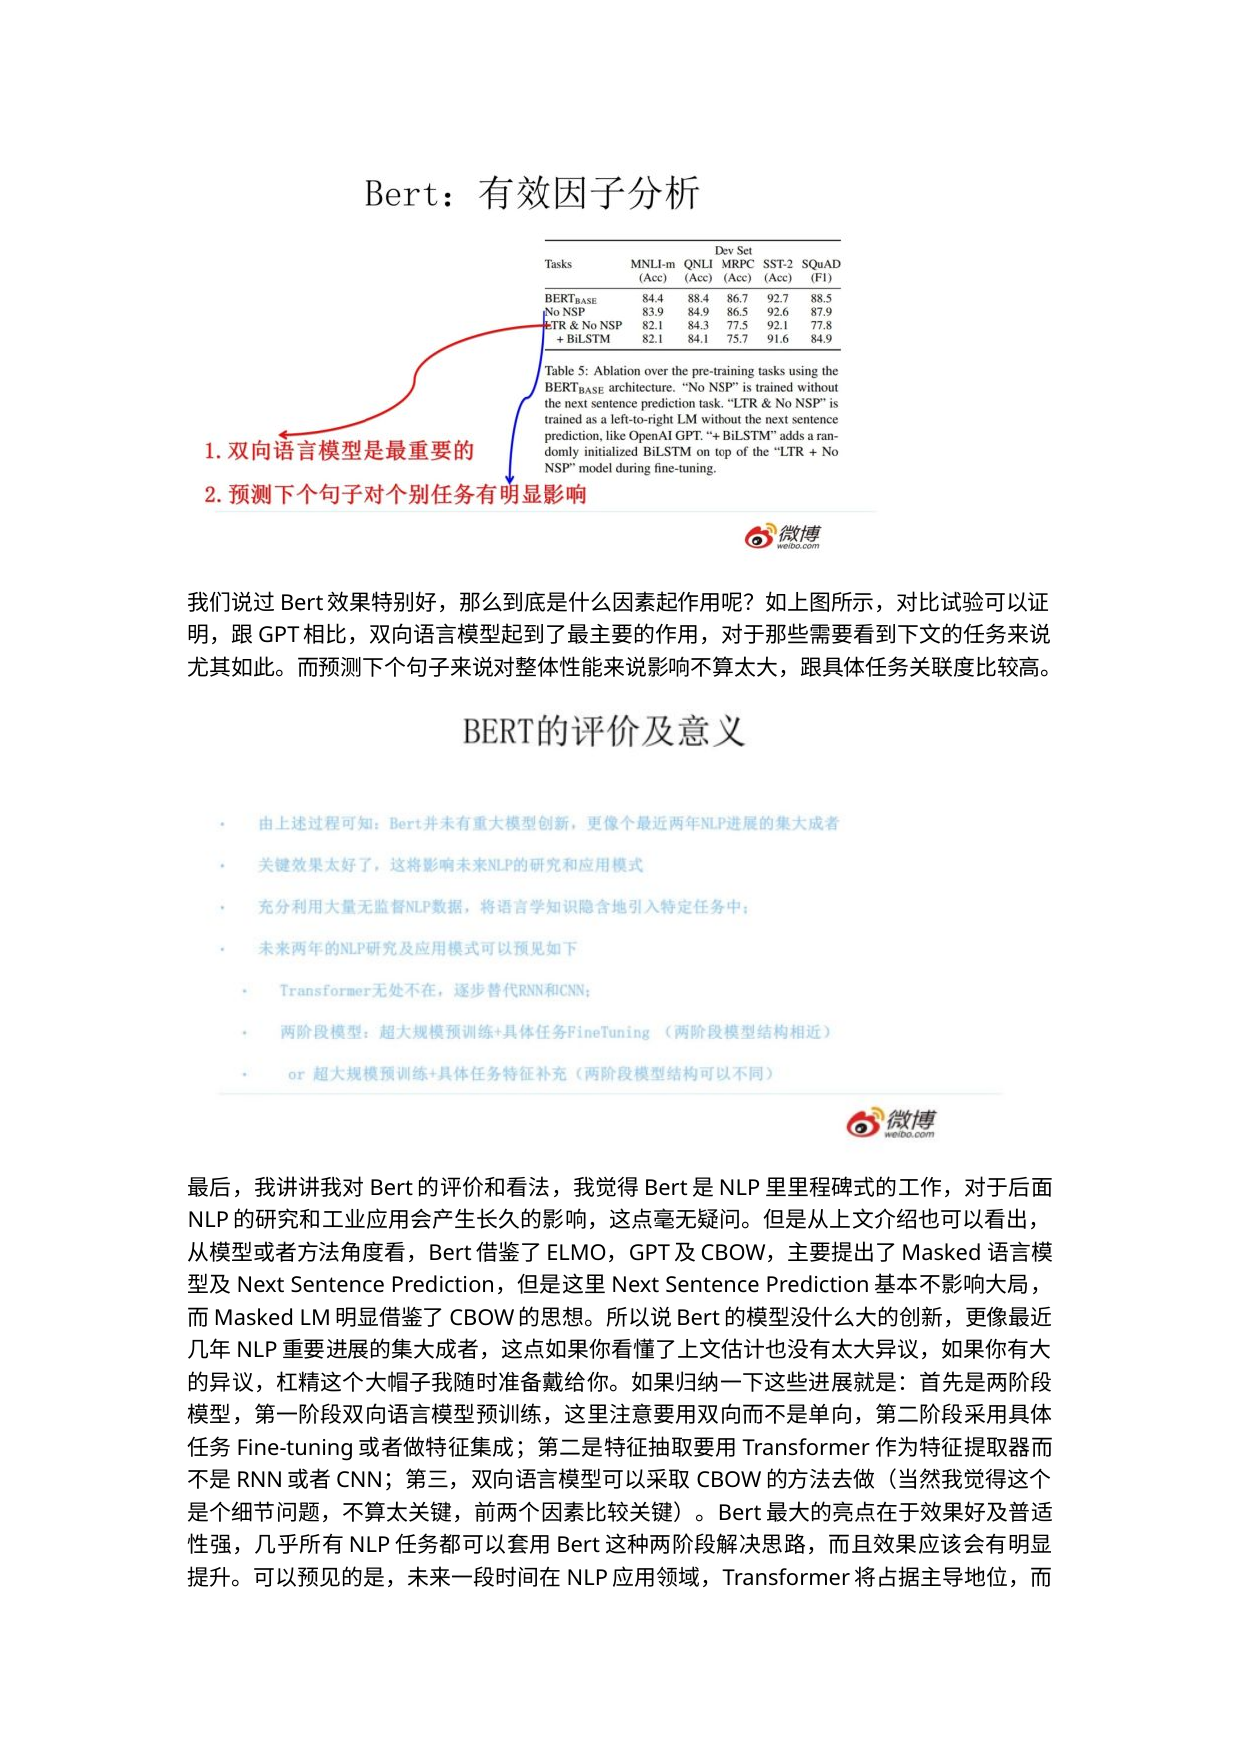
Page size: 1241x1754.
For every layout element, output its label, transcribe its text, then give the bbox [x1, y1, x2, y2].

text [187, 1169, 1053, 1592]
picture [187, 682, 1034, 1158]
picture [187, 162, 903, 565]
text 我们说过Bert效果特别好，那么到底是什么因素起作用呢？如上图所示，对比试验可以证明，跟GPT相比，双向语言模型起到了最主要的作用，对于那些需要看到下文的任务来说尤其如此。而预测下个句子来说对整体性能来说影响不算太大，跟具体任务关联度比较高。 [187, 584, 1053, 682]
